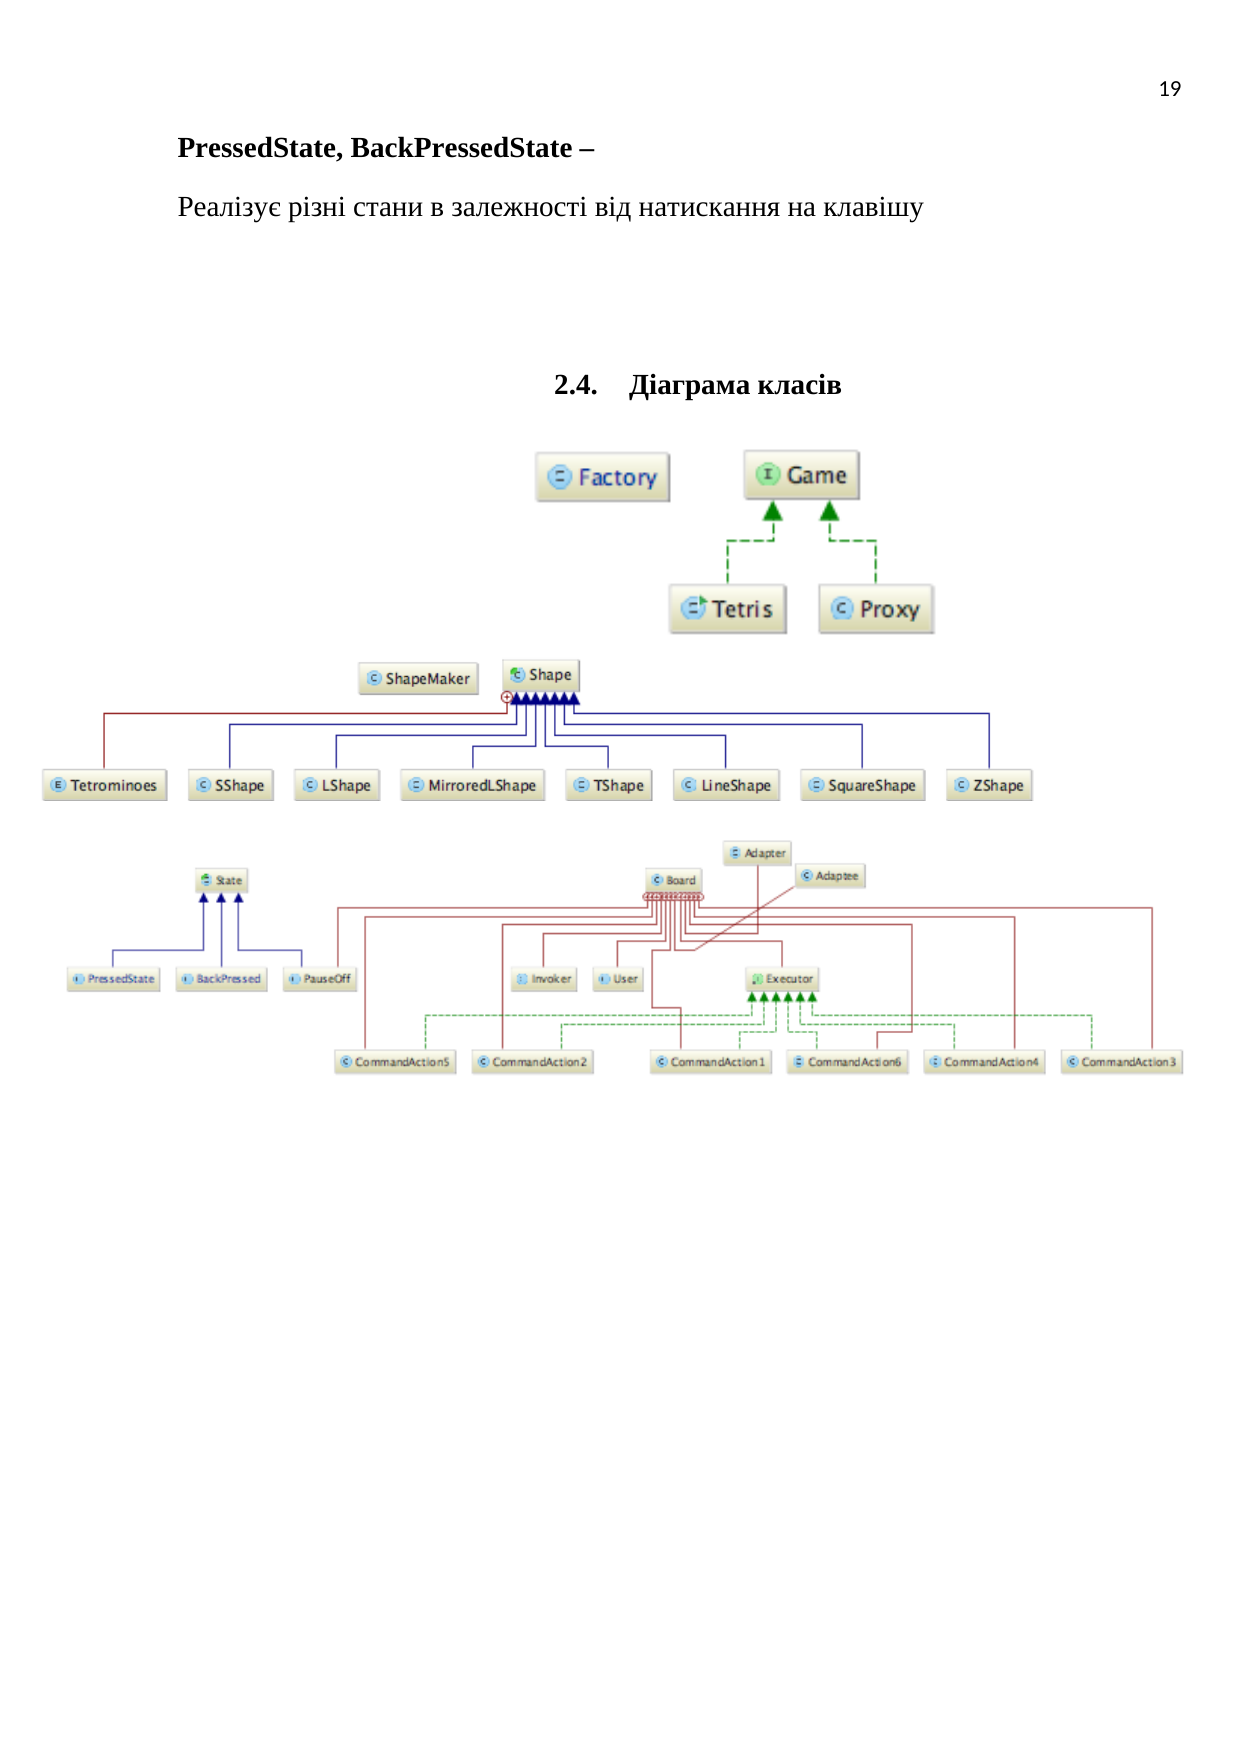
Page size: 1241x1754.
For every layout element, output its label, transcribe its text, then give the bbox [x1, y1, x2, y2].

picture [527, 444, 944, 645]
text Реалізує різні стани в залежності від натискання на клавішу [177, 189, 1181, 223]
text PressedState, BackPressedState – [177, 130, 1181, 163]
picture [38, 651, 1038, 801]
list Діаграма класів [215, 367, 1181, 401]
picture [64, 818, 1198, 1080]
